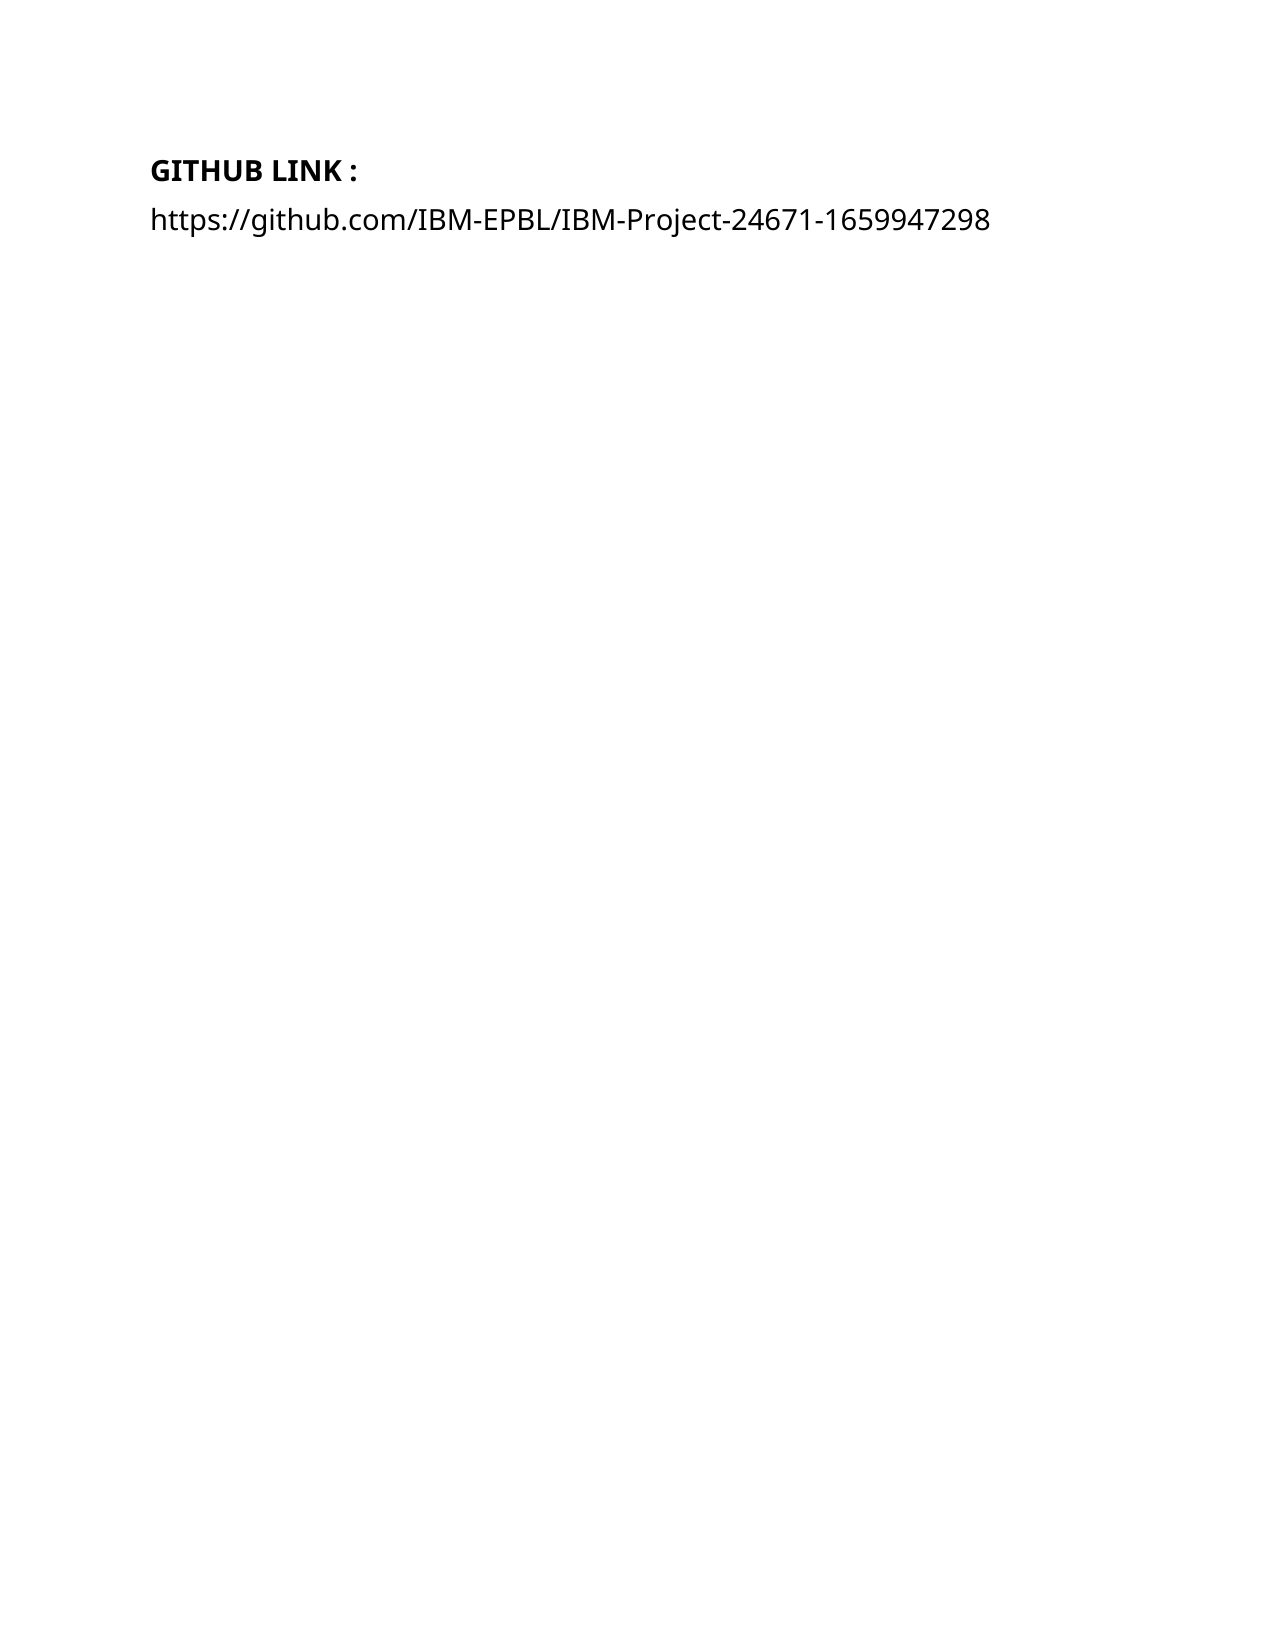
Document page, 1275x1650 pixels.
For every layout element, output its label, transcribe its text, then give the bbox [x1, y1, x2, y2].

text https://github.com/IBM-EPBL/IBM-Project-24671-1659947298 [150, 199, 1125, 239]
text GITHUB LINK : [150, 150, 1125, 190]
